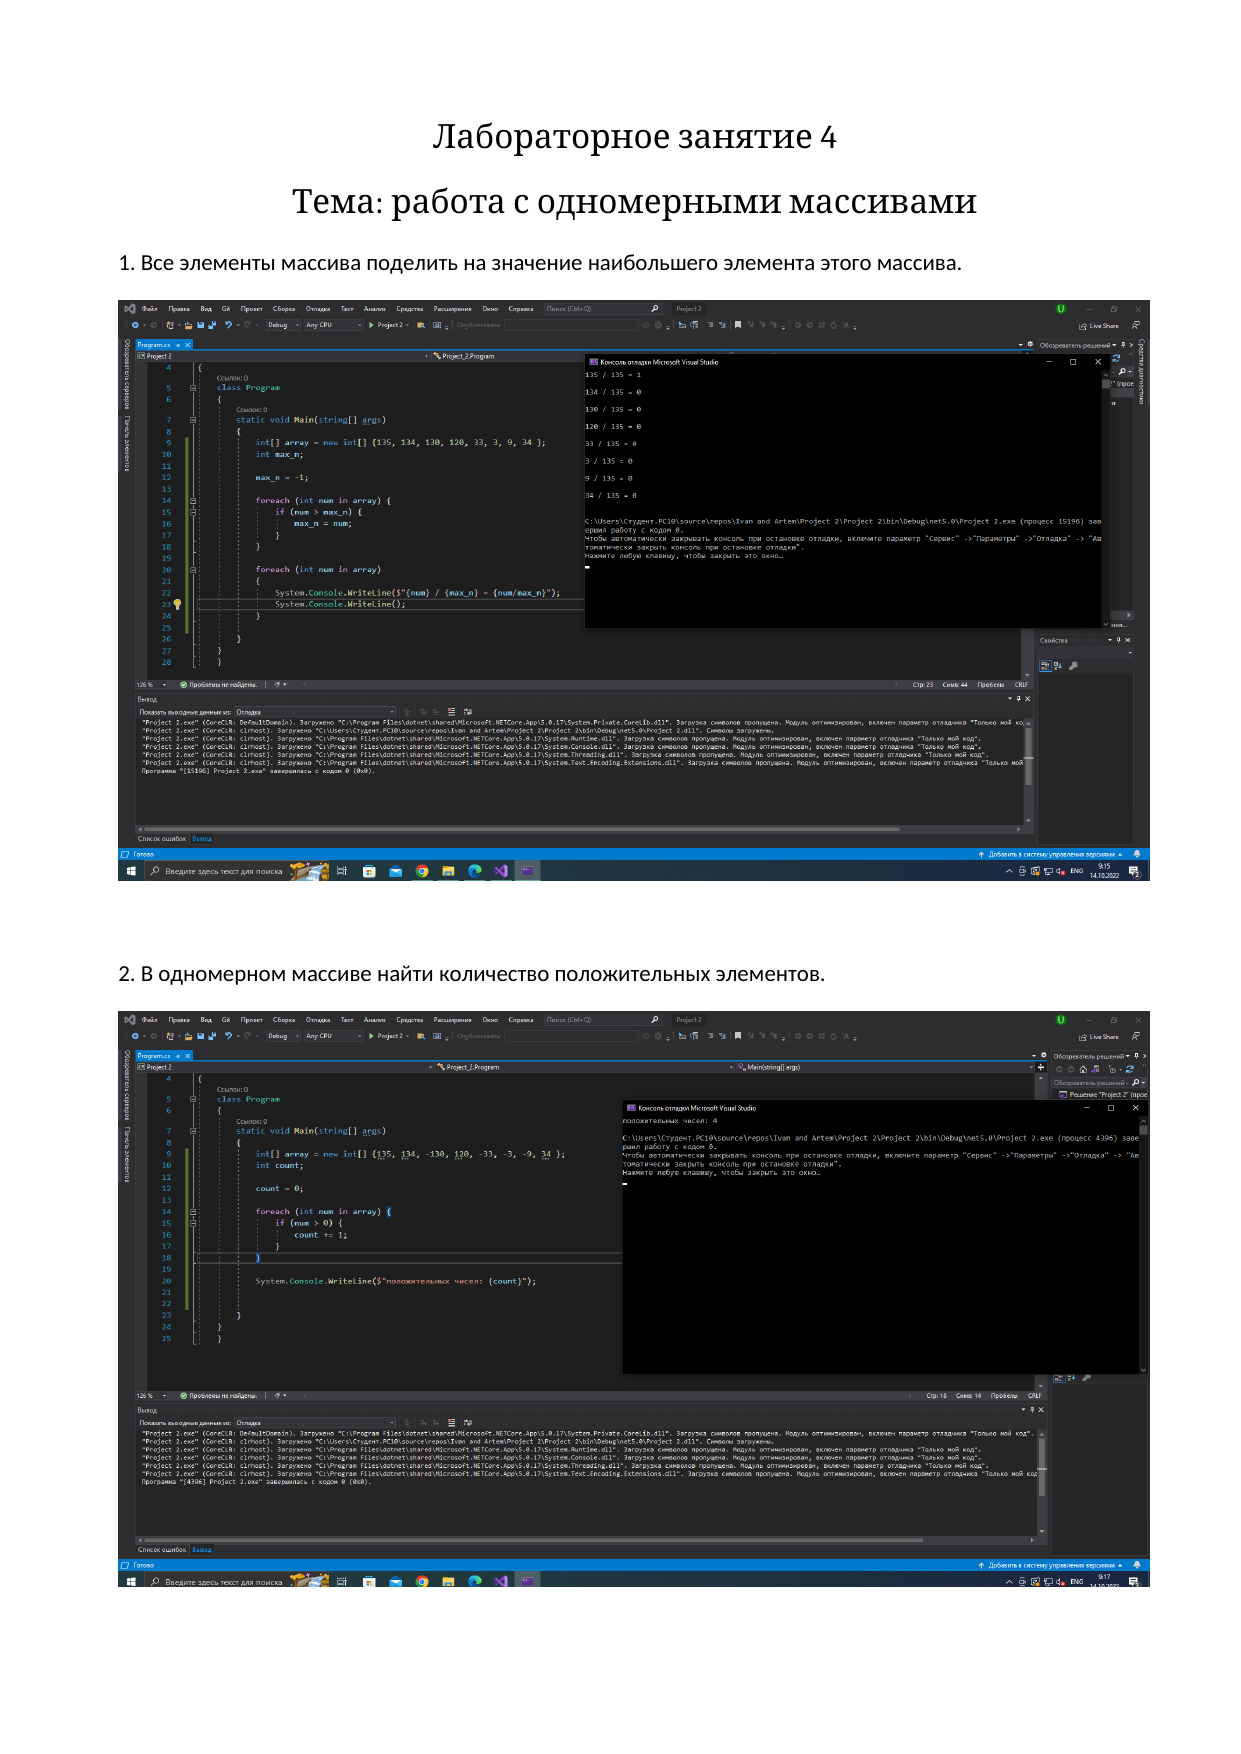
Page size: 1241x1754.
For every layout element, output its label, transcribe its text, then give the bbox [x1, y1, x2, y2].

picture [118, 300, 1150, 881]
picture [118, 1011, 1150, 1587]
text 2. В одномерном массиве найти количество положительных элементов. [118, 959, 1152, 987]
text 1. Все элементы массива поделить на значение наибольшего элемента этого массива. [118, 248, 1152, 276]
text Лабораторное занятие 4 [118, 118, 1152, 156]
text Тема: работа с одномерными массивами [118, 183, 1152, 221]
